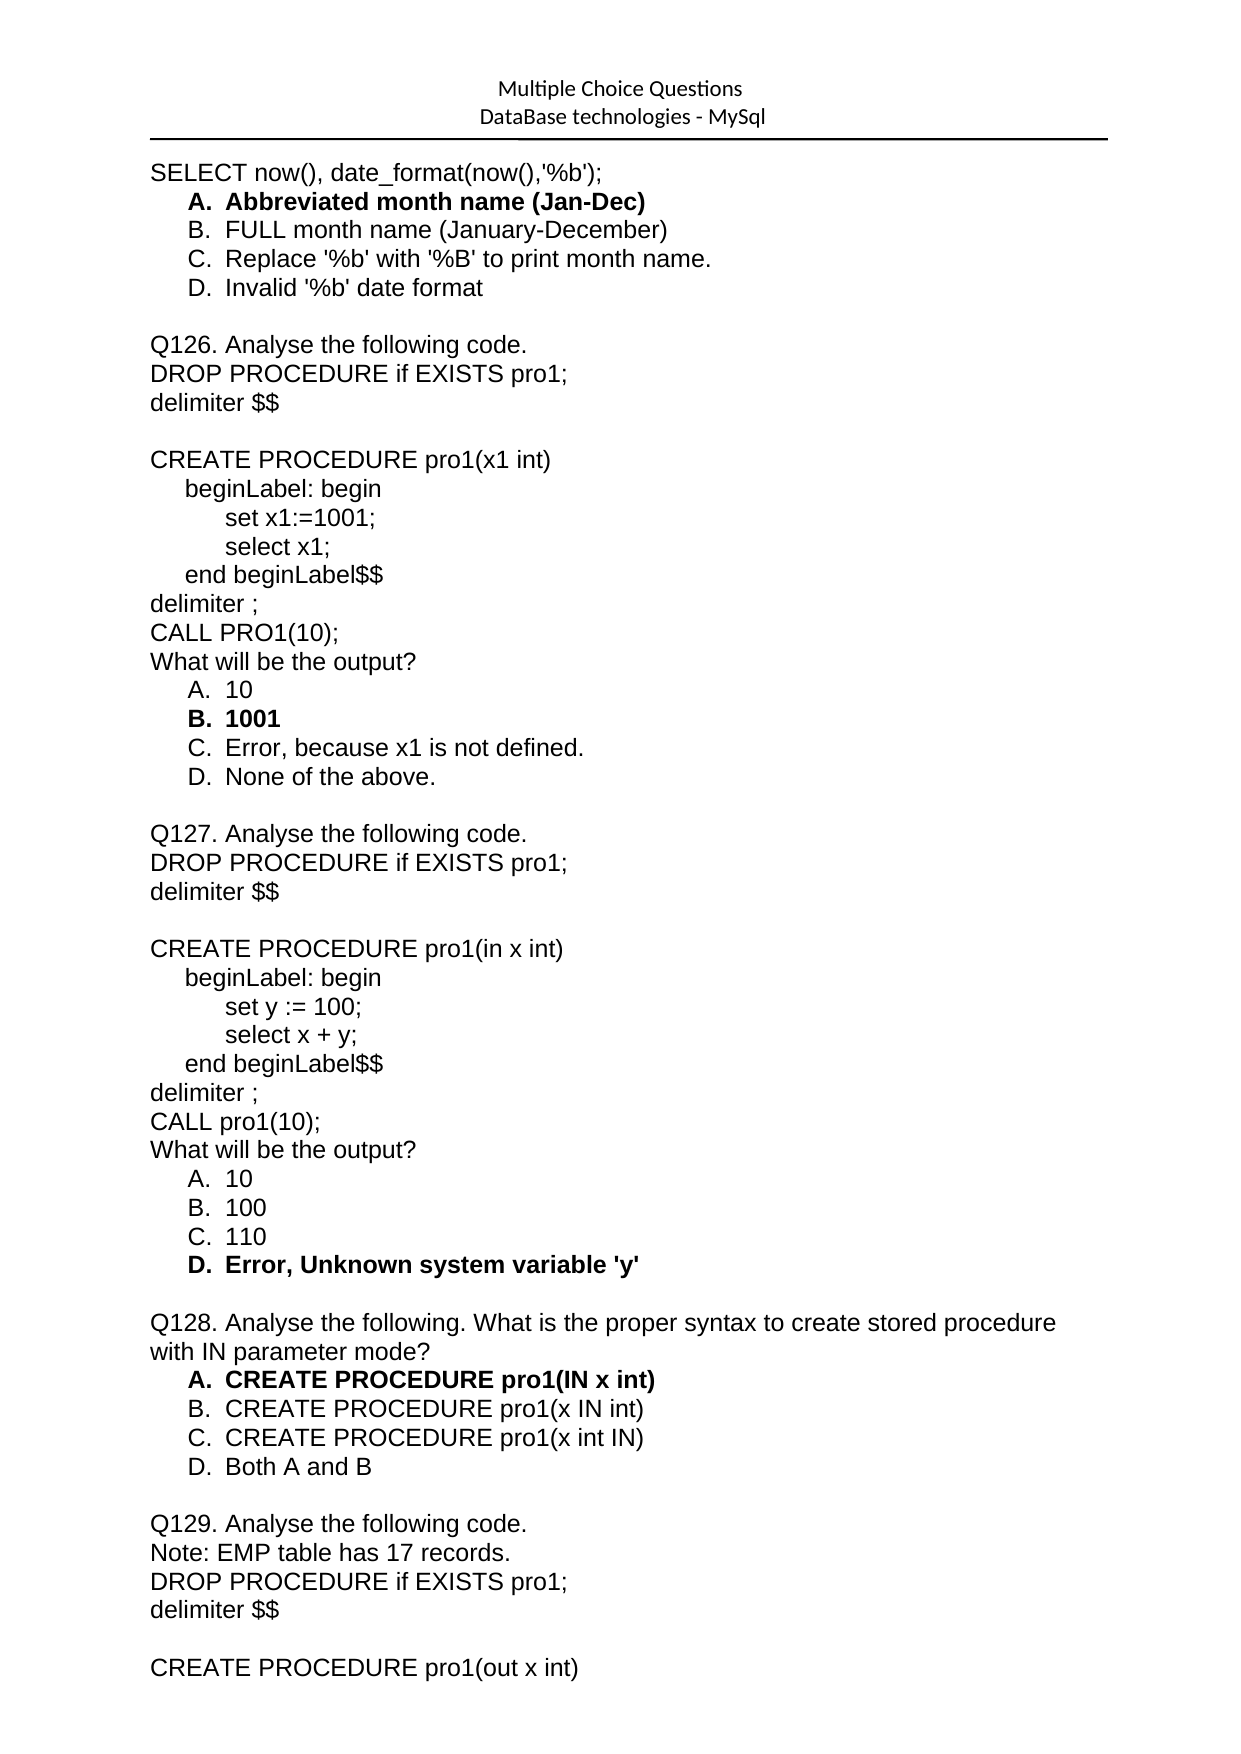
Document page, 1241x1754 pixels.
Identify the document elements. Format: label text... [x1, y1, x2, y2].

text select x + y; [150, 1020, 1090, 1049]
text DROP PROCEDURE if EXISTS pro1; [150, 848, 1090, 877]
list Error, because x1 is not defined. [187, 733, 1090, 762]
list None of the above. [187, 762, 1090, 790]
text DROP PROCEDURE if EXISTS pro1; [150, 1567, 1090, 1595]
text set x1:=1001; [150, 503, 1090, 532]
list Error, Unknown system variable 'y' [187, 1250, 1090, 1279]
text beginLabel: begin [150, 474, 1090, 503]
text What will be the output? [150, 647, 1090, 675]
text SELECT now(), date_format(now(),'%b'); [150, 158, 1090, 187]
list 10 [187, 1164, 1090, 1193]
text select x1; [150, 532, 1090, 560]
text delimiter $$ [150, 877, 1090, 905]
text end beginLabel$$ [150, 1049, 1090, 1078]
list Replace '%b' with '%B' to print month name. [187, 244, 1090, 273]
list 110 [187, 1222, 1090, 1250]
text CALL pro1(10); [150, 1107, 1090, 1135]
text CALL PRO1(10); [150, 618, 1090, 647]
text CREATE PROCEDURE pro1(out x int) [150, 1653, 1090, 1682]
text Q128. Analyse the following. What is the proper syntax to create stored procedure with IN parameter mode? [150, 1308, 1090, 1365]
text DROP PROCEDURE if EXISTS pro1; [150, 359, 1090, 388]
list 10 [187, 675, 1090, 704]
text Q127. Analyse the following code. [150, 819, 1090, 848]
list CREATE PROCEDURE pro1(IN x int) [187, 1365, 1090, 1394]
text Q129. Analyse the following code. [150, 1509, 1090, 1538]
list FULL month name (January-December) [187, 215, 1090, 244]
text delimiter ; [150, 1078, 1090, 1107]
list CREATE PROCEDURE pro1(x IN int) [187, 1394, 1090, 1423]
text CREATE PROCEDURE pro1(in x int) [150, 934, 1090, 963]
text CREATE PROCEDURE pro1(x1 int) [150, 445, 1090, 474]
text Note: EMP table has 17 records. [150, 1538, 1090, 1567]
list 100 [187, 1193, 1090, 1222]
list Abbreviated month name (Jan-Dec) [187, 187, 1090, 215]
text delimiter ; [150, 589, 1090, 618]
text Q126. Analyse the following code. [150, 330, 1090, 359]
text delimiter $$ [150, 1595, 1090, 1624]
text What will be the output? [150, 1135, 1090, 1164]
text delimiter $$ [150, 388, 1090, 417]
list 1001 [187, 704, 1090, 733]
list Invalid '%b' date format [187, 273, 1090, 302]
text set y := 100; [150, 992, 1090, 1020]
text end beginLabel$$ [150, 560, 1090, 589]
list CREATE PROCEDURE pro1(x int IN) [187, 1423, 1090, 1452]
text beginLabel: begin [150, 963, 1090, 992]
list Both A and B [187, 1452, 1090, 1480]
